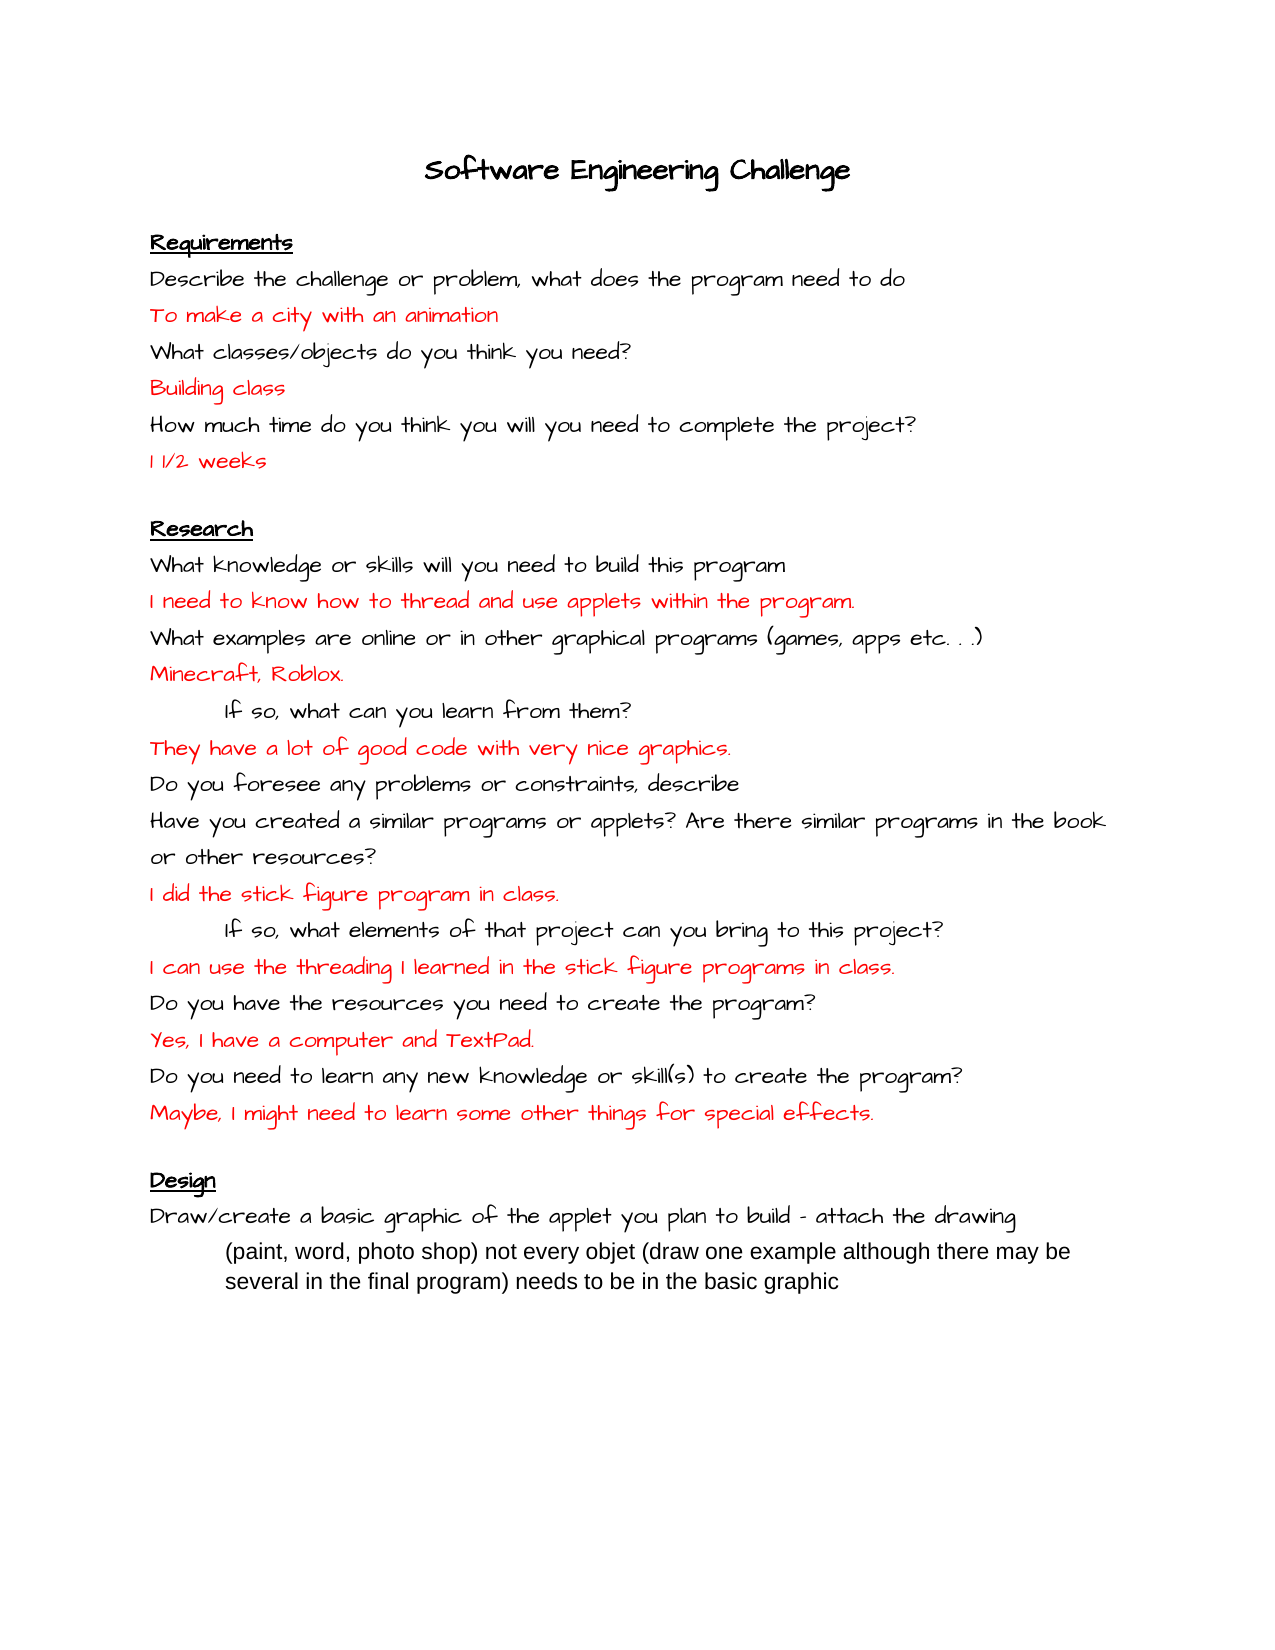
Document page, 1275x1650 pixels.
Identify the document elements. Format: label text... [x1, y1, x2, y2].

text 1 1/2 weeks [150, 446, 1125, 478]
text Maybe, I might need to learn some other things for special effects. [150, 1098, 1125, 1130]
text Describe the challenge or problem, what does the program need to do [150, 263, 1125, 295]
text What examples are online or in other graphical programs (games, apps etc. . .) [150, 623, 1125, 654]
text Do you foresee any problems or constraints, describe [150, 769, 1125, 801]
text Research [150, 513, 1125, 545]
text Requirements [150, 227, 1125, 259]
text What knowledge or skills will you need to build this program [150, 549, 1125, 581]
text How much time do you think you will you need to complete the project? [150, 409, 1125, 441]
text If so, what elements of that project can you bring to this project? [150, 915, 1125, 947]
text Do you need to learn any new knowledge or skill(s) to create the program? [150, 1061, 1125, 1093]
text I need to know how to thread and use applets within the program. [150, 586, 1125, 618]
text Minecraft, Roblox. [150, 659, 1125, 691]
text Building class [150, 373, 1125, 405]
text (paint, word, photo shop) not every objet (draw one example although there may be several in the final program) needs to be in the basic graphic [225, 1238, 1125, 1294]
text They have a lot of good code with very nice graphics. [150, 732, 1125, 764]
text Draw/create a basic graphic of the applet you plan to build - attach the drawing [150, 1201, 1125, 1233]
text If so, what can you learn from them? [150, 696, 1125, 728]
text Design [150, 1165, 1125, 1197]
text Yes, I have a computer and TextPad. [150, 1025, 1125, 1057]
text Have you created a similar programs or applets? Are there similar programs in the book or other resources? [150, 805, 1125, 874]
text What classes/objects do you think you need? [150, 336, 1125, 368]
text To make a city with an animation [150, 300, 1125, 332]
text Do you have the resources you need to create the program? [150, 988, 1125, 1020]
text I can use the threading I learned in the stick figure programs in class. [150, 952, 1125, 983]
text I did the stick figure program in class. [150, 878, 1125, 910]
text Software Engineering Challenge [150, 150, 1125, 191]
